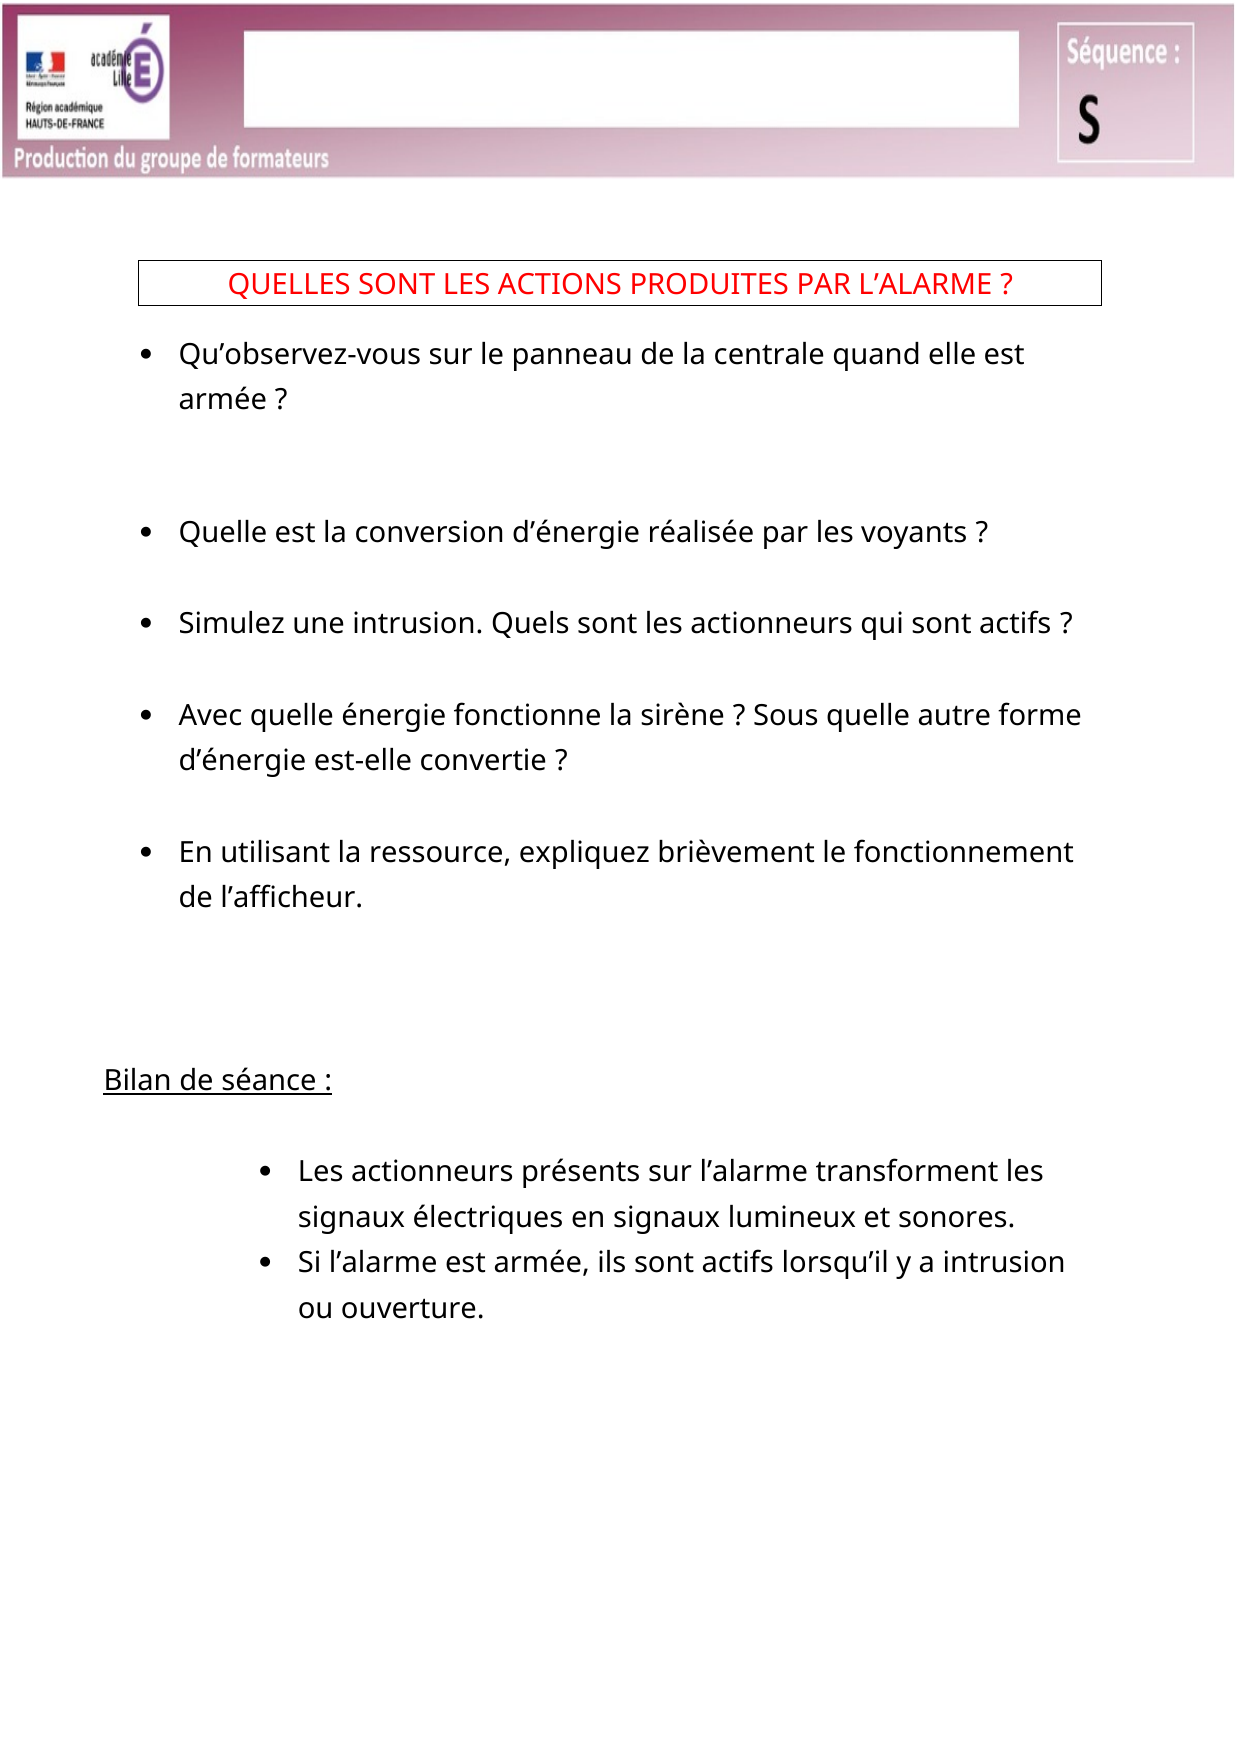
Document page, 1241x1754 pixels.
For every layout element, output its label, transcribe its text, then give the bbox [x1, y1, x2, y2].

list Qu’observez-vous sur le panneau de la centrale quand elle est armée ? [141, 333, 1093, 418]
list Quelle est la conversion d’énergie réalisée par les voyants ? [141, 512, 1093, 551]
list Les actionneurs présents sur l’alarme transforment les signaux électriques en signaux lumineux et sonores. [260, 1150, 1093, 1236]
list En utilisant la ressource, expliquez brièvement le fonctionnement de l’afficheur. [141, 831, 1093, 916]
picture [0, 2, 1235, 180]
text QUELLES SONT LES ACTIONS PRODUITES PAR L’ALARME ? [139, 261, 1101, 305]
list Avec quelle énergie fonctionne la sirène ? Sous quelle autre forme d’énergie est-elle convertie ? [141, 694, 1093, 779]
list Bilan de séance : [103, 1059, 1093, 1099]
list Simulez une intrusion. Quels sont les actionneurs qui sont actifs ? [141, 603, 1093, 642]
list Si l’alarme est armée, ils sont actifs lorsqu’il y a intrusion ou ouverture. [260, 1242, 1093, 1327]
